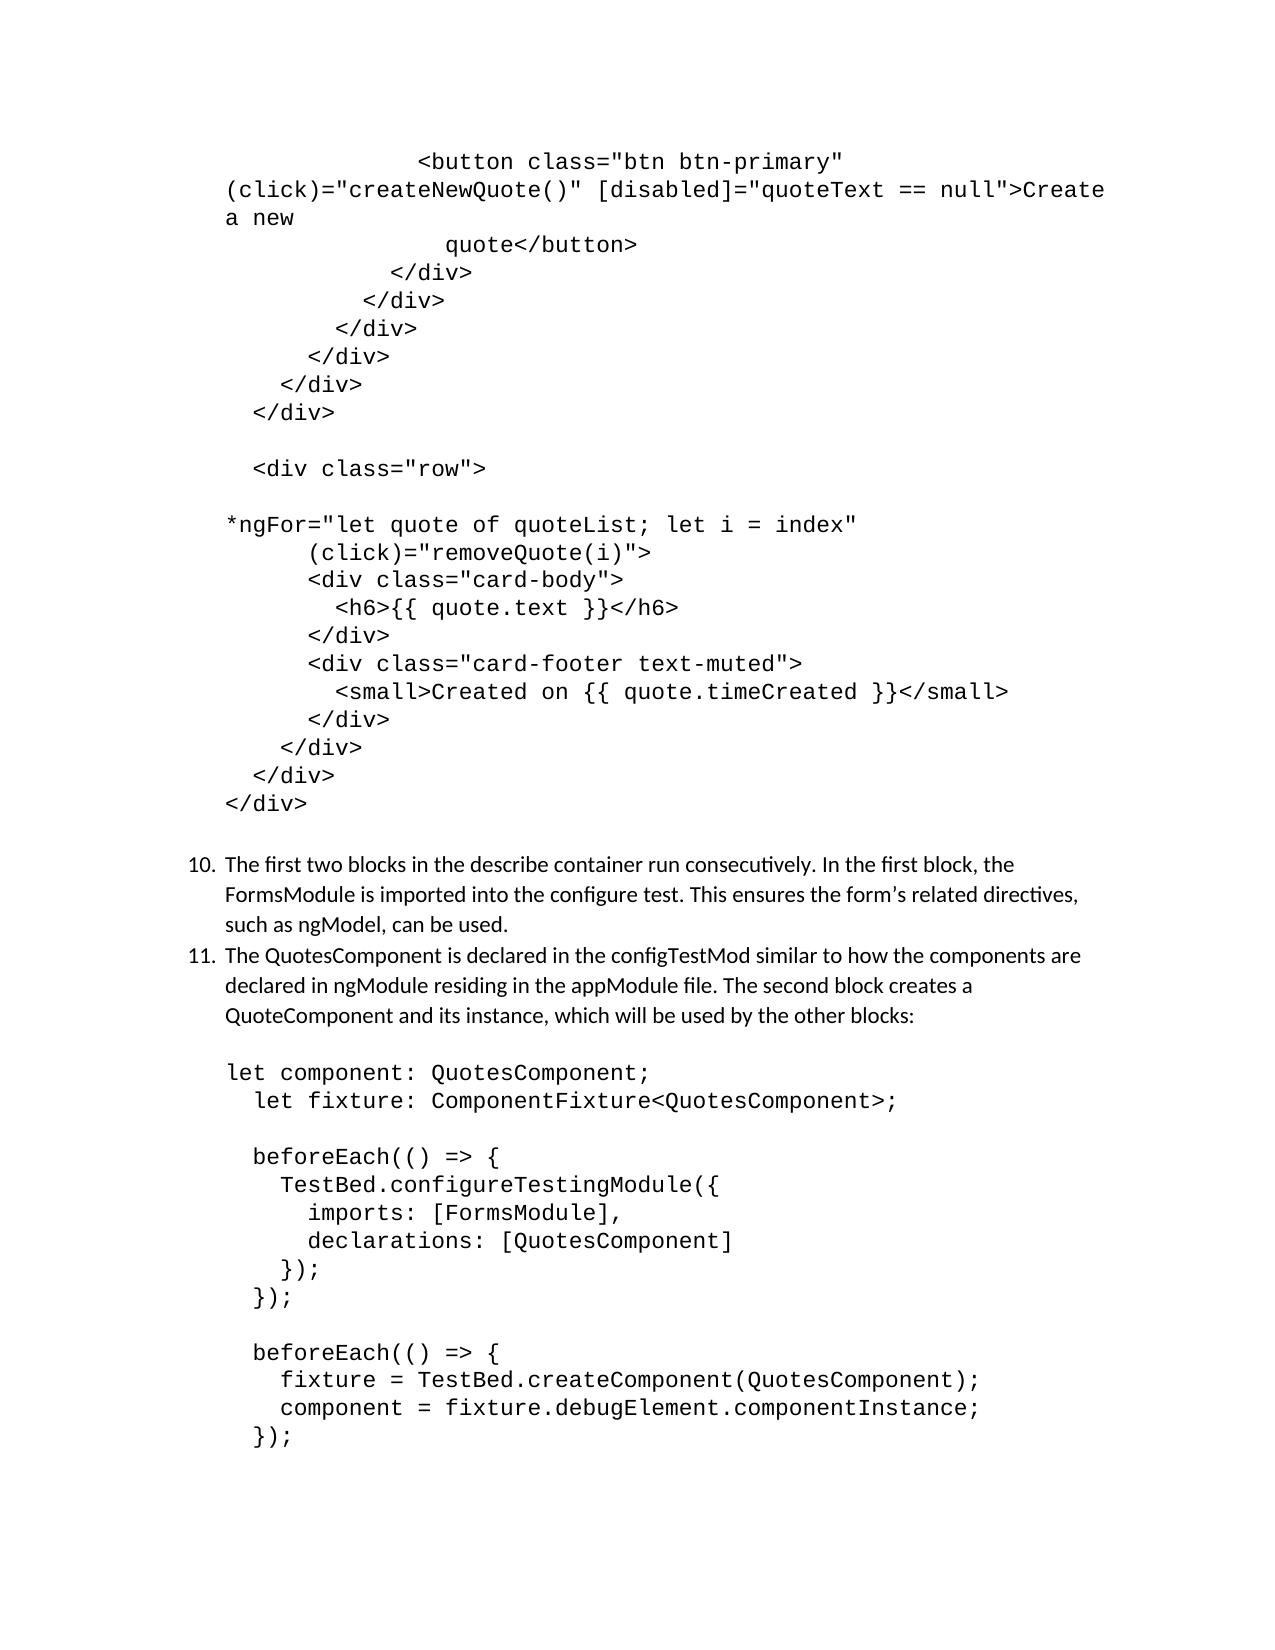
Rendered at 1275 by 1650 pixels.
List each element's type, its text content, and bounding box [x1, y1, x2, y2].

list imports: [FormsModule], [225, 1201, 1125, 1227]
list TestBed.configureTestingModule({ [225, 1173, 1125, 1199]
list </div> [225, 317, 1125, 343]
list (click)="removeQuote(i)"> [225, 541, 1125, 567]
list </div> [225, 262, 1125, 288]
list component = fixture.debugElement.componentInstance; [225, 1397, 1125, 1423]
list </div> [225, 624, 1125, 651]
list quote</button> [225, 234, 1125, 260]
list let component: QuotesComponent; [225, 1062, 1125, 1088]
list The QuotesComponent is declared in the configTestMod similar to how the components are declared in ngModule residing in the appModule file. The second block creates a QuoteComponent and its instance, which will be used by the other blocks: [187, 941, 1125, 1029]
list fixture = TestBed.createComponent(QuotesComponent); [225, 1369, 1125, 1395]
list <button class="btn btn-primary" (click)="createNewQuote()" [disabled]="quoteText == null">Create a new [225, 150, 1125, 232]
list <div class="row"> [225, 457, 1125, 483]
list </div> [225, 764, 1125, 790]
list <h6>{{ quote.text }}</h6> [225, 597, 1125, 623]
list The first two blocks in the describe container run consecutively. In the first block, the FormsModule is imported into the configure test. This ensures the form’s related directives, such as ngModel, can be used. [187, 850, 1125, 939]
list }); [225, 1285, 1125, 1311]
list }); [225, 1257, 1125, 1283]
list beforeEach(() => { [225, 1145, 1125, 1171]
list <small>Created on {{ quote.timeCreated }}</small> [225, 680, 1125, 706]
list </div> [225, 736, 1125, 762]
list beforeEach(() => { [225, 1341, 1125, 1367]
list *ngFor="let quote of quoteList; let i = index" [225, 513, 1125, 539]
list <div class="card-body"> [225, 569, 1125, 595]
list let fixture: ComponentFixture<QuotesComponent>; [225, 1089, 1125, 1116]
list <div class="card-footer text-muted"> [225, 652, 1125, 678]
list </div> [225, 345, 1125, 371]
list </div> [225, 708, 1125, 734]
list </div> [225, 792, 1125, 818]
list </div> [225, 401, 1125, 427]
list }); [225, 1424, 1125, 1451]
list </div> [225, 373, 1125, 399]
list </div> [225, 289, 1125, 316]
list declarations: [QuotesComponent] [225, 1229, 1125, 1255]
